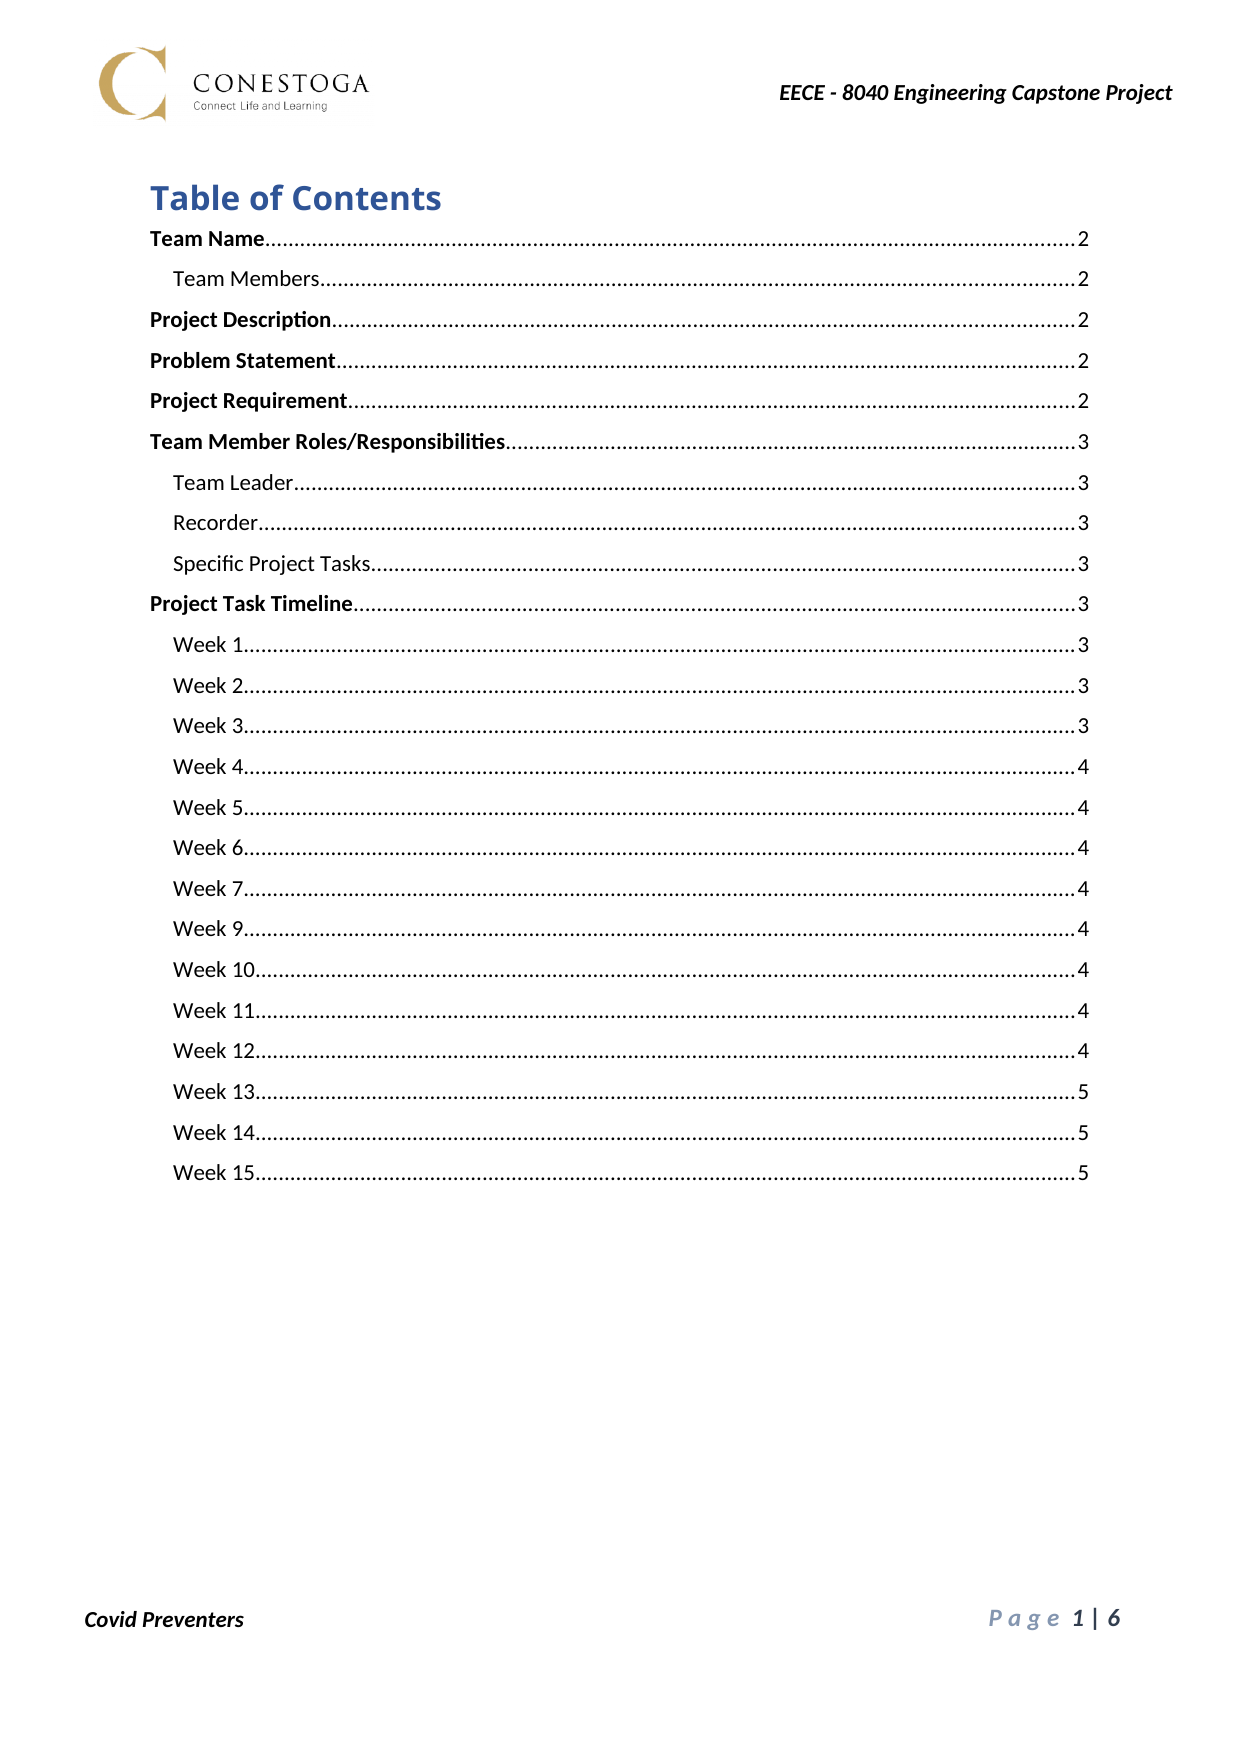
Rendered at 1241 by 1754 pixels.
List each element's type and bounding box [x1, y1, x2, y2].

picture [93, 34, 375, 128]
